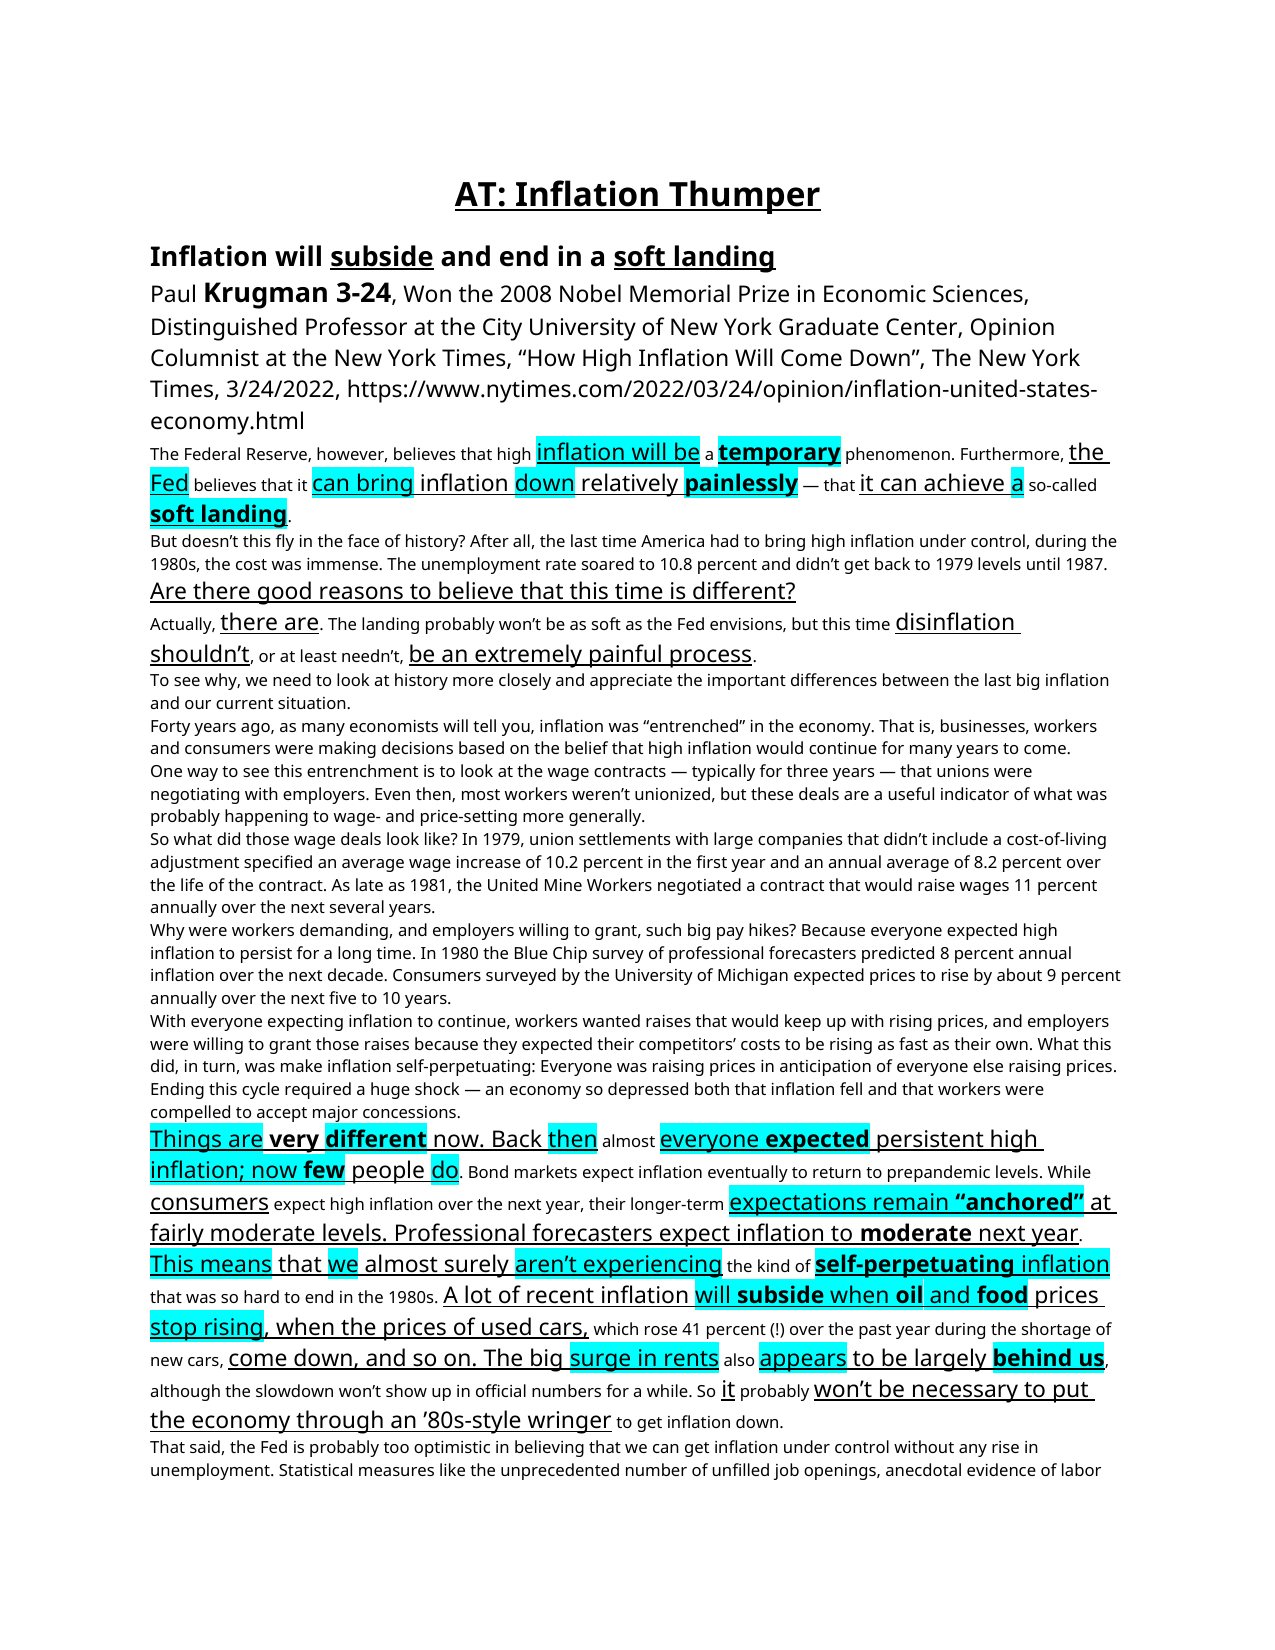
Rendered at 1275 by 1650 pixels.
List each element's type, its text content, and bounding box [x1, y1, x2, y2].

text With everyone expecting inflation to continue, workers wanted raises that would keep up with rising prices, and employers were willing to grant those raises because they expected their competitors’ costs to be rising as fast as their own. What this did, in turn, was make inflation self-perpetuating: Everyone was raising prices in anticipation of everyone else raising prices. [150, 1009, 1125, 1077]
subtitle AT: Inflation Thumper [150, 171, 1125, 216]
text But doesn’t this fly in the face of history? After all, the last time America had to bring high inflation under control, during the 1980s, the cost was immense. The unemployment rate soared to 10.8 percent and didn’t get back to 1979 levels until 1987. Are there good reasons to believe that this time is different? [150, 529, 1125, 606]
text The Federal Reserve, however, believes that high inflation will be a temporary phenomenon. Furthermore, the Fed believes that it can bring inflation down relatively painlessly — that it can achieve a so-called soft landing. [150, 436, 1125, 529]
text Ending this cycle required a huge shock — an economy so depressed both that inflation fell and that workers were compelled to accept major concessions. [150, 1077, 1125, 1123]
text This means that we almost surely aren’t experiencing the kind of self-perpetuating inflation that was so hard to end in the 1980s. A lot of recent inflation will subside when oil and food prices stop rising, when the prices of used cars, which rose 41 percent (!) over the past year during the shortage of new cars, come down, and so on. The big surge in rents also appears to be largely behind us, although the slowdown won’t show up in official numbers for a while. So it probably won’t be necessary to put the economy through an ’80s-style wringer to get inflation down. [150, 1248, 1125, 1435]
text Forty years ago, as many economists will tell you, inflation was “entrenched” in the economy. That is, businesses, workers and consumers were making decisions based on the belief that high inflation would continue for many years to come. [150, 714, 1125, 759]
text Actually, there are. The landing probably won’t be as soft as the Fed envisions, but this time disinflation shouldn’t, or at least needn’t, be an extremely painful process. [150, 606, 1125, 669]
subtitle Inflation will subside and end in a soft landing [150, 237, 1125, 274]
text One way to see this entrenchment is to look at the wage contracts — typically for three years — that unions were negotiating with employers. Even then, most workers weren’t unionized, but these deals are a useful indicator of what was probably happening to wage- and price-setting more generally. [150, 759, 1125, 828]
text Paul Krugman 3-24, Won the 2008 Nobel Memorial Prize in Economic Sciences, Distinguished Professor at the City University of New York Graduate Center, Opinion Columnist at the New York Times, “How High Inflation Will Come Down”, The New York Times, 3/24/2022, https://www.nytimes.com/2022/03/24/opinion/inflation-united-states-economy.html [150, 274, 1125, 436]
text Why were workers demanding, and employers willing to grant, such big pay hikes? Because everyone expected high inflation to persist for a long time. In 1980 the Blue Chip survey of professional forecasters predicted 8 percent annual inflation over the next decade. Consumers surveyed by the University of Michigan expected prices to rise by about 9 percent annually over the next five to 10 years. [150, 918, 1125, 1009]
text Things are very different now. Back then almost everyone expected persistent high inflation; now few people do. Bond markets expect inflation eventually to return to prepandemic levels. While consumers expect high inflation over the next year, their longer-term expectations remain “anchored” at fairly moderate levels. Professional forecasters expect inflation to moderate next year. [150, 1123, 1125, 1248]
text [150, 1435, 1125, 1481]
text So what did those wage deals look like? In 1979, union settlements with large companies that didn’t include a cost-of-living adjustment specified an average wage increase of 10.2 percent in the first year and an annual average of 8.2 percent over the life of the contract. As late as 1981, the United Mine Workers negotiated a contract that would raise wages 11 percent annually over the next several years. [150, 828, 1125, 918]
text To see why, we need to look at history more closely and appreciate the important differences between the last big inflation and our current situation. [150, 669, 1125, 714]
